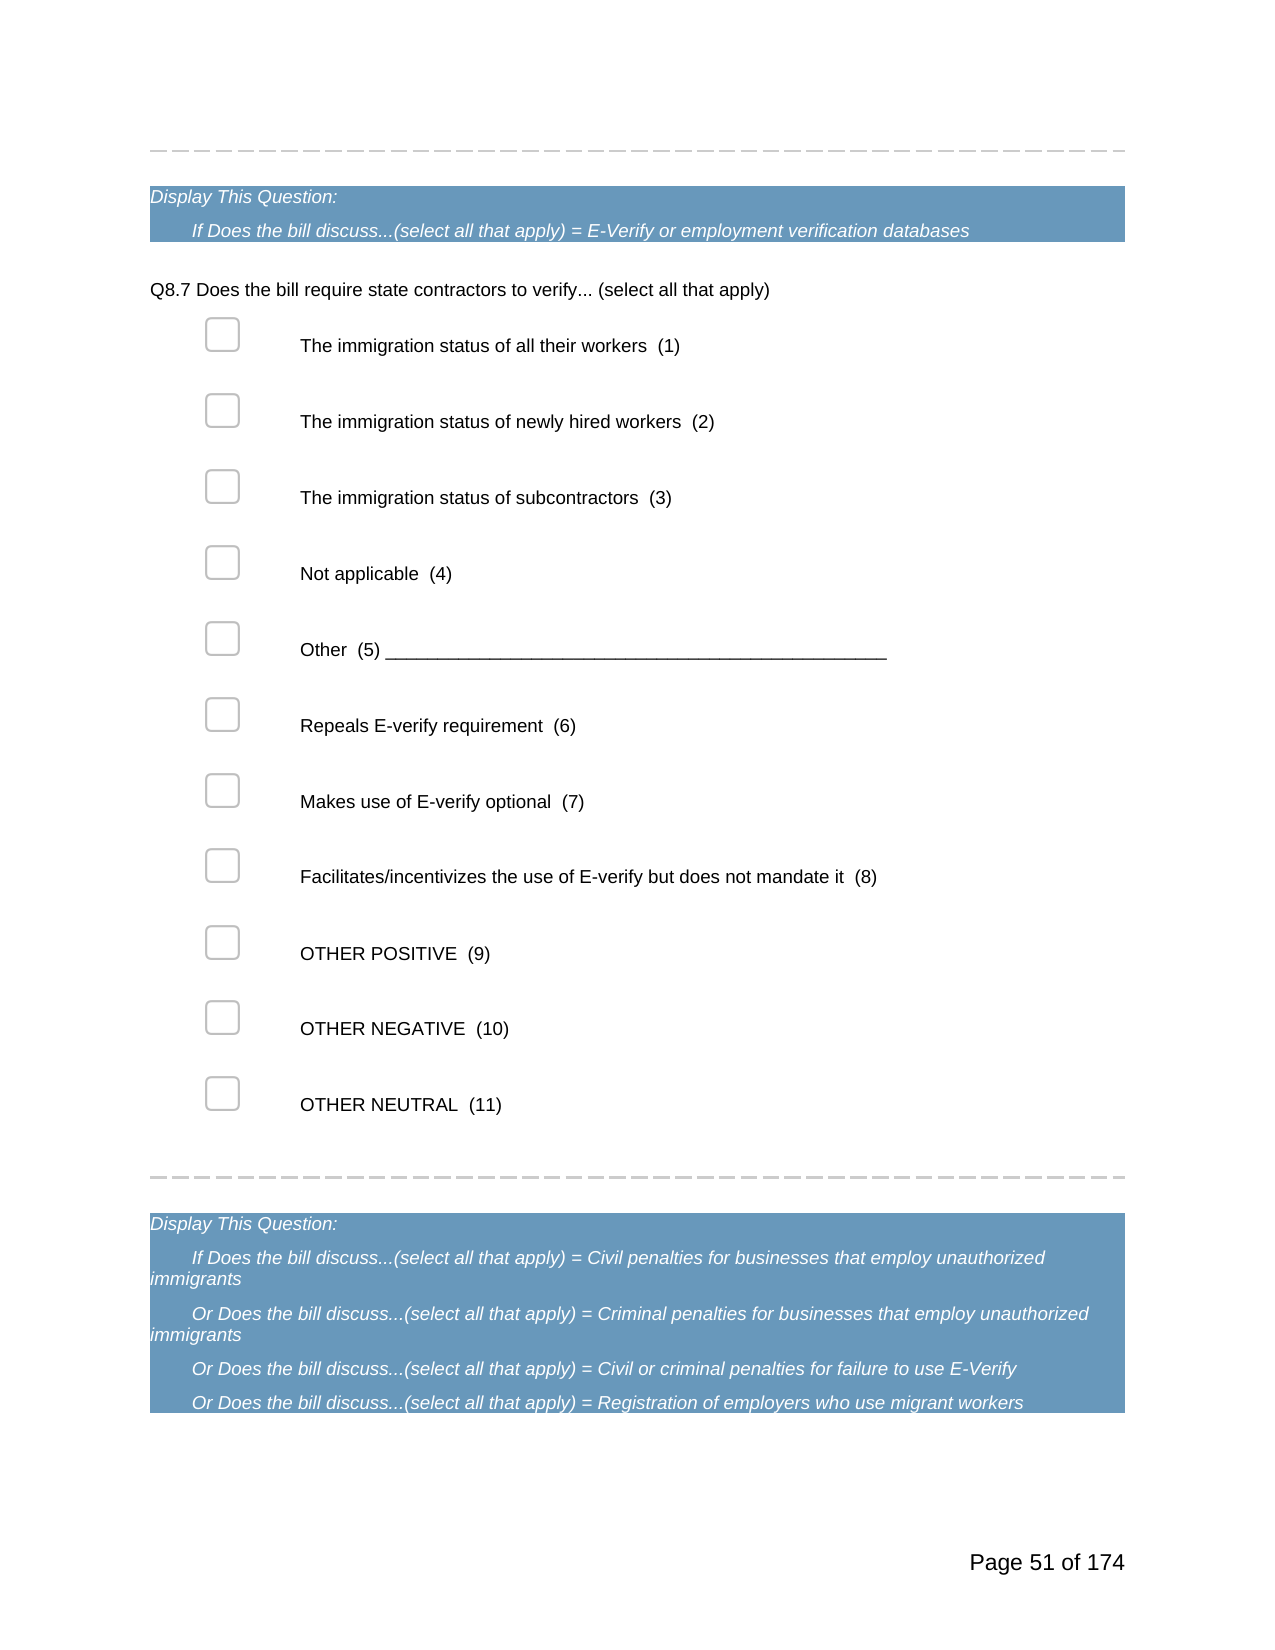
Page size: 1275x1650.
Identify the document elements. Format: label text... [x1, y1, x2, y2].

text Display This Question: [150, 186, 1125, 208]
list Other (5) ________________________________________________ [187, 608, 1125, 674]
list Facilitates/incentivizes the use of E-verify but does not mandate it (8) [187, 835, 1125, 901]
list OTHER NEGATIVE (10) [187, 987, 1125, 1053]
list Not applicable (4) [187, 532, 1125, 598]
list Repeals E-verify requirement (6) [187, 683, 1125, 749]
text If Does the bill discuss...(select all that apply) = E-Verify or employment verification databases [150, 220, 1125, 242]
text Display This Question: [150, 1213, 1125, 1234]
list OTHER POSITIVE (9) [187, 911, 1125, 977]
text If Does the bill discuss...(select all that apply) = Civil penalties for businesses that employ unauthorized immigrants [150, 1247, 1125, 1290]
list The immigration status of newly hired workers (2) [187, 380, 1125, 446]
list The immigration status of subcontractors (3) [187, 456, 1125, 522]
text Q8.7 Does the bill require state contractors to verify... (select all that apply) [150, 279, 1125, 301]
text Or Does the bill discuss...(select all that apply) = Criminal penalties for businesses that employ unauthorized immigrants [150, 1302, 1125, 1345]
text Or Does the bill discuss...(select all that apply) = Civil or criminal penalties for failure to use E-Verify [150, 1358, 1125, 1379]
list Makes use of E-verify optional (7) [187, 759, 1125, 826]
list OTHER NEUTRAL (11) [187, 1063, 1125, 1129]
text Or Does the bill discuss...(select all that apply) = Registration of employers who use migrant workers [150, 1392, 1125, 1413]
list The immigration status of all their workers (1) [187, 304, 1125, 370]
